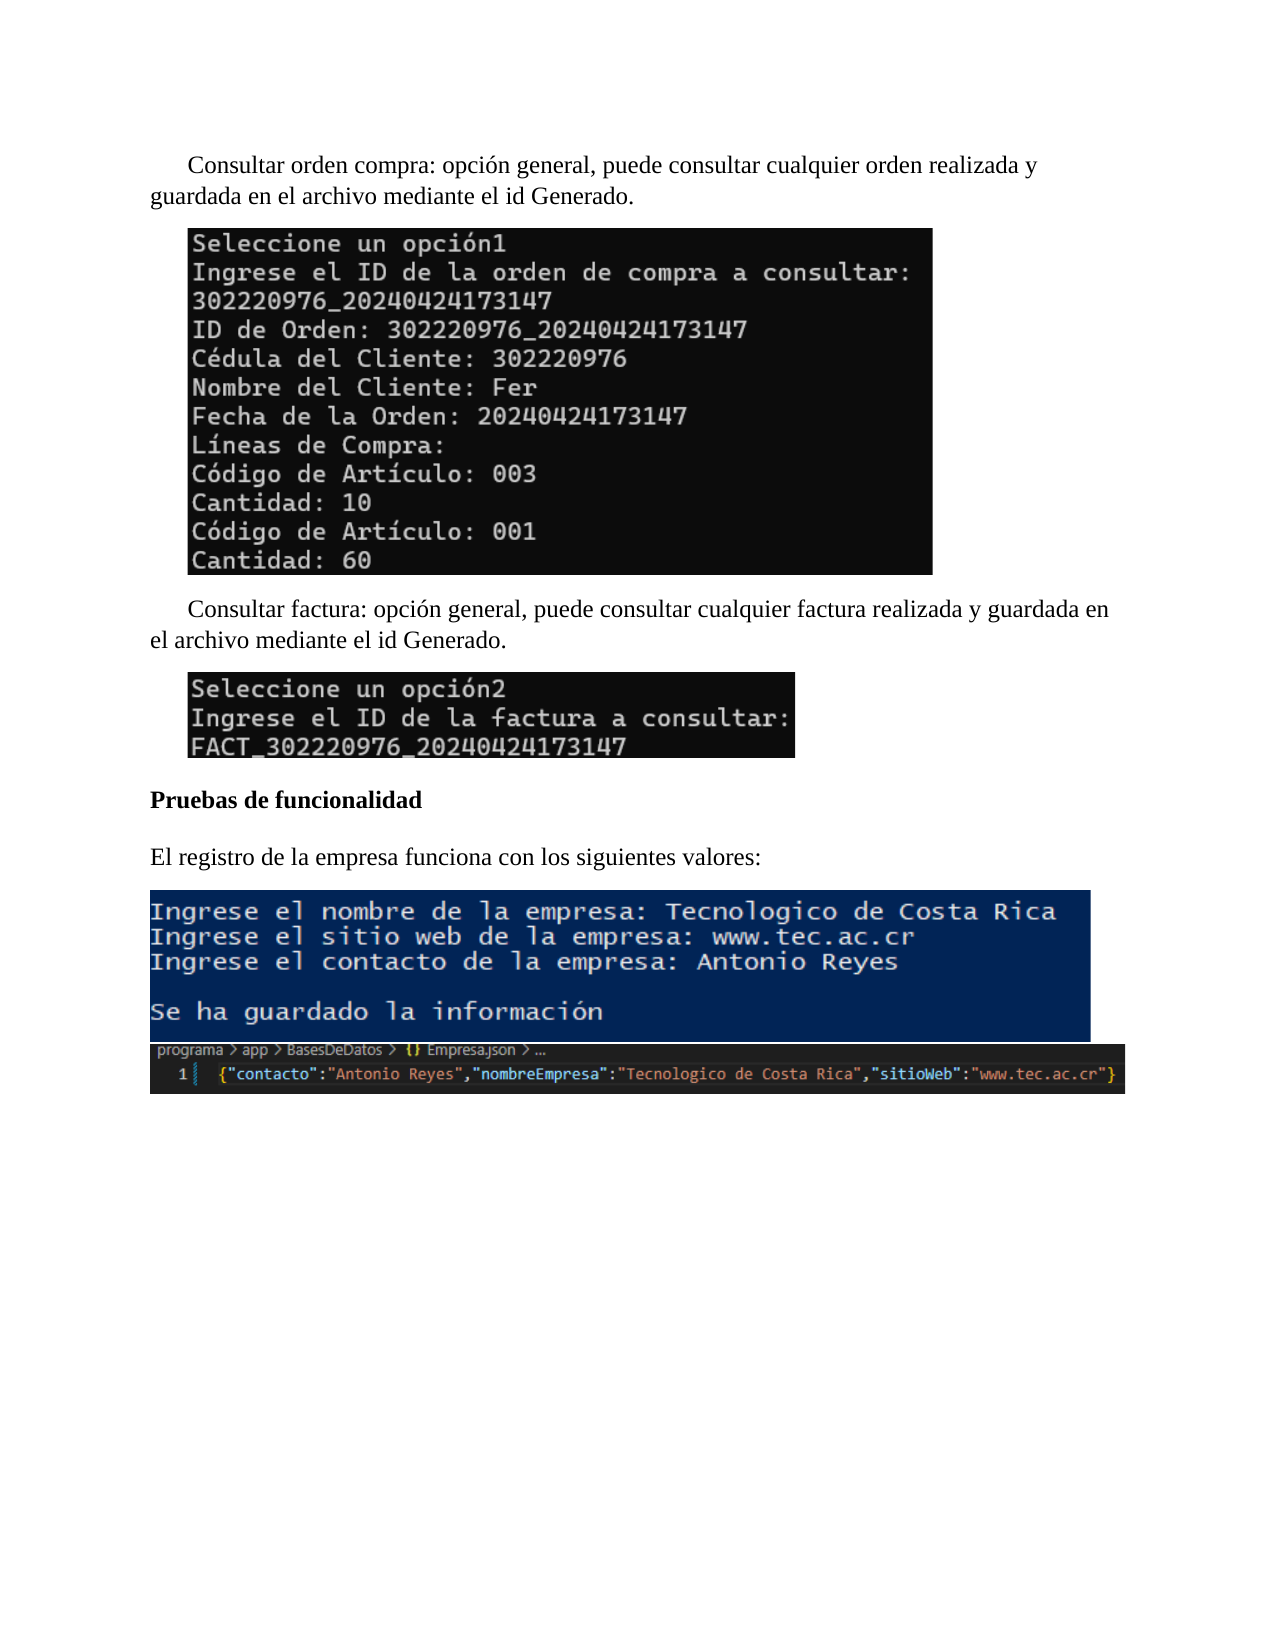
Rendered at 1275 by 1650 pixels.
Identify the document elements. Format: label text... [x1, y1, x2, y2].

picture [150, 890, 1091, 1042]
picture [187, 672, 796, 758]
text El registro de la empresa funciona con los siguientes valores: [150, 842, 1125, 871]
subtitle Pruebas de funcionalidad [150, 785, 1125, 814]
text Consultar factura: opción general, puede consultar cualquier factura realizada y guardada en el archivo mediante el id Generado. [150, 594, 1125, 654]
picture [150, 1044, 1125, 1094]
text Consultar orden compra: opción general, puede consultar cualquier orden realizada y guardada en el archivo mediante el id Generado. [150, 150, 1125, 210]
picture [187, 228, 933, 575]
